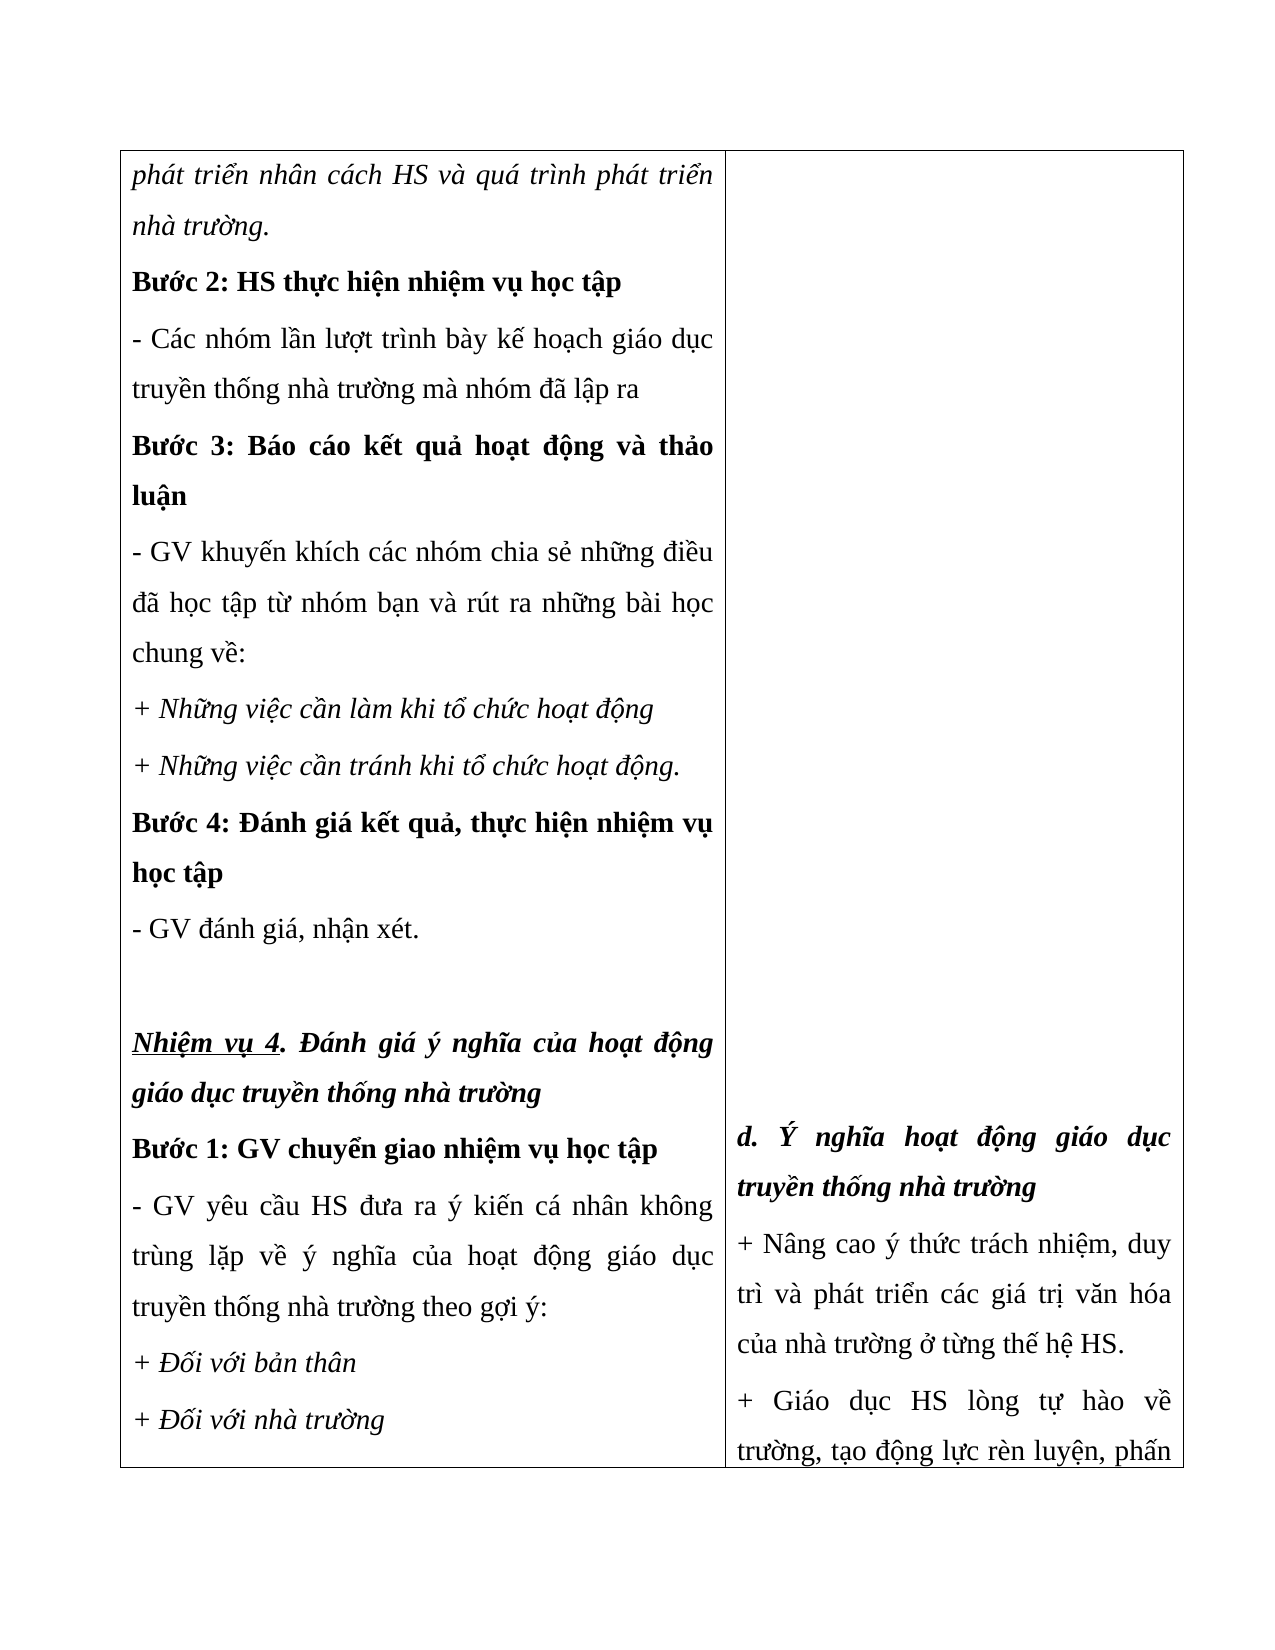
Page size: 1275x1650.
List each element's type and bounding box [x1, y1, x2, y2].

table_cell [121, 151, 725, 1467]
table_cell [726, 151, 1183, 1467]
